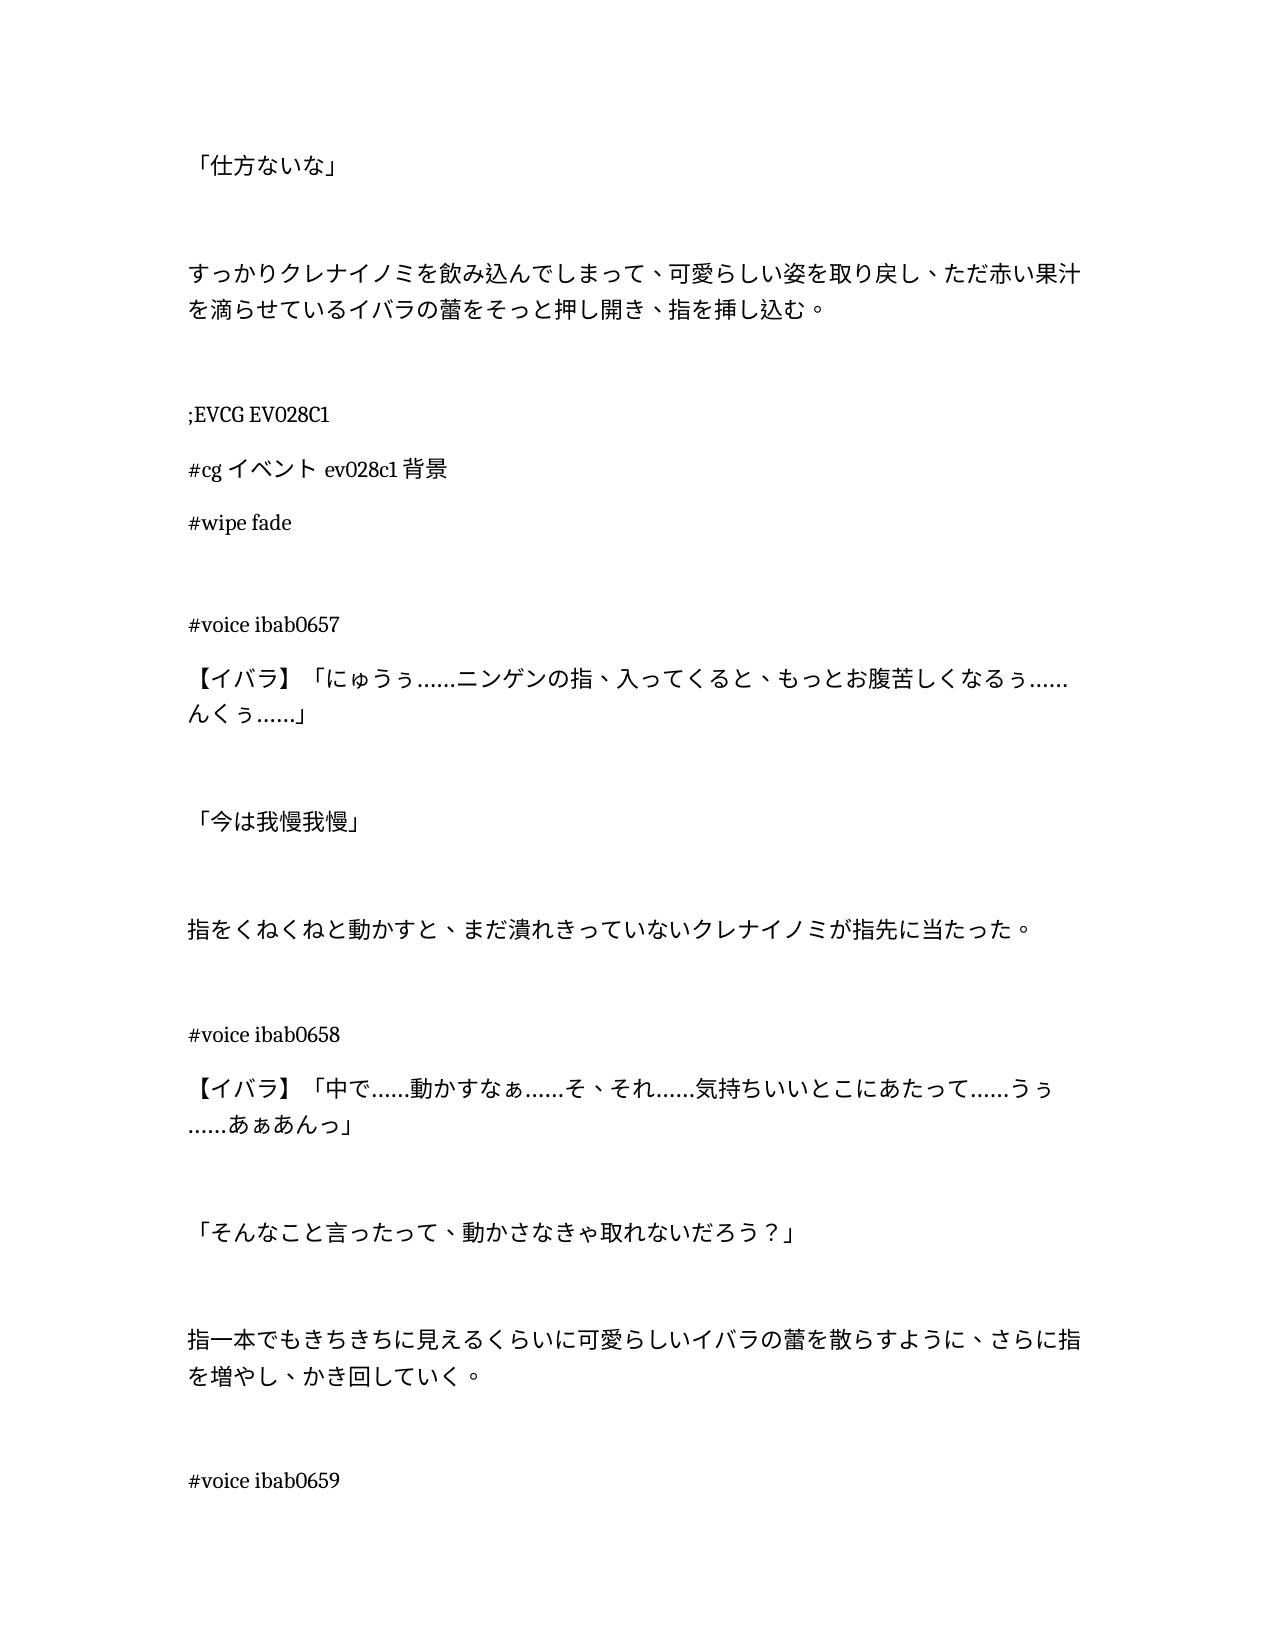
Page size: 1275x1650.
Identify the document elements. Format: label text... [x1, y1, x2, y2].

text ;EVCG EV028C1 [187, 402, 1087, 428]
text 指一本でもきちきちに見えるくらいに可愛らしいイバラの蕾を散らすように、さらに指を増やし、かき回していく。 [187, 1324, 1087, 1392]
text 指をくねくねと動かすと、まだ潰れきっていないクレナイノミが指先に当たった。 [187, 914, 1087, 945]
text #voice ibab0657 [187, 611, 1087, 638]
text 「そんなこと言ったって、動かさなきゃ取れないだろう？」 [187, 1217, 1087, 1248]
text 【イバラ】「にゅうぅ……ニンゲンの指、入ってくると、もっとお腹苦しくなるぅ……んくぅ……」 [187, 662, 1087, 730]
text すっかりクレナイノミを飲み込んでしまって、可愛らしい姿を取り戻し、ただ赤い果汁を滴らせているイバラの蕾をそっと押し開き、指を挿し込む。 [187, 258, 1087, 325]
text #wipe fade [187, 509, 1087, 536]
text #voice ibab0659 [187, 1468, 1087, 1494]
text #cg イベント ev028c1 背景 [187, 453, 1087, 484]
text 「今は我慢我慢」 [187, 806, 1087, 837]
text 【イバラ】「中で……動かすなぁ……そ、それ……気持ちいいとこにあたって……うぅ……あぁあんっ」 [187, 1073, 1087, 1140]
text #voice ibab0658 [187, 1022, 1087, 1048]
text 「仕方ないな」 [187, 150, 1087, 181]
